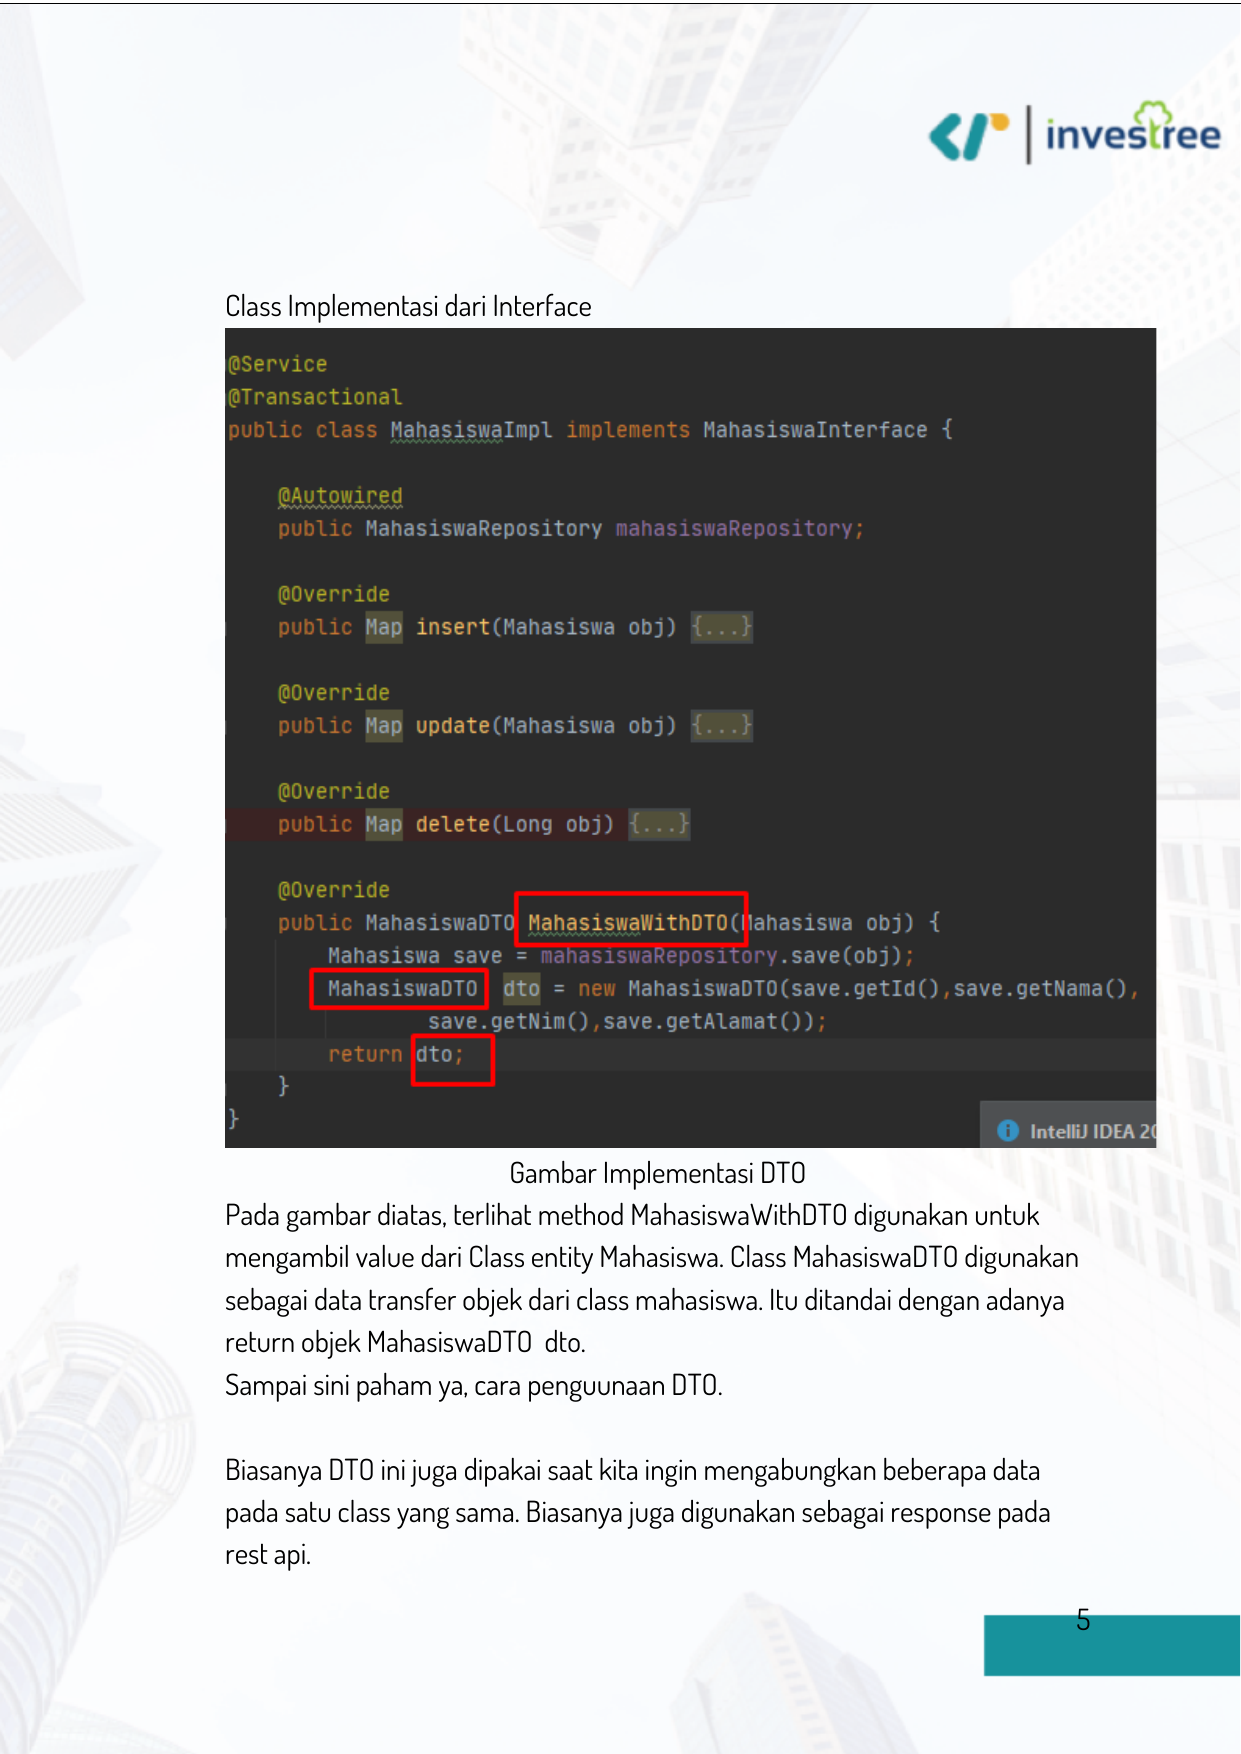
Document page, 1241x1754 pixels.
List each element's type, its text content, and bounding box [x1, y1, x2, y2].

text Pada gambar diatas, terlihat method MahasiswaWithDTO digunakan untuk mengambil value dari Class entity Mahasiswa. Class MahasiswaDTO digunakan sebagai data transfer objek dari class mahasiswa. Itu ditandai dengan adanya return objek MahasiswaDTO dto. [225, 1196, 1090, 1359]
text Sampai sini paham ya, cara penguunaan DTO. [225, 1365, 1090, 1402]
picture [0, 4, 1241, 1754]
text Class Implementasi dari Interface [225, 286, 1090, 323]
text Gambar Implementasi DTO [225, 1153, 1090, 1190]
text Biasanya DTO ini juga dipakai saat kita ingin mengabungkan beberapa data pada satu class yang sama. Biasanya juga digunakan sebagai response pada rest api. [225, 1450, 1090, 1572]
